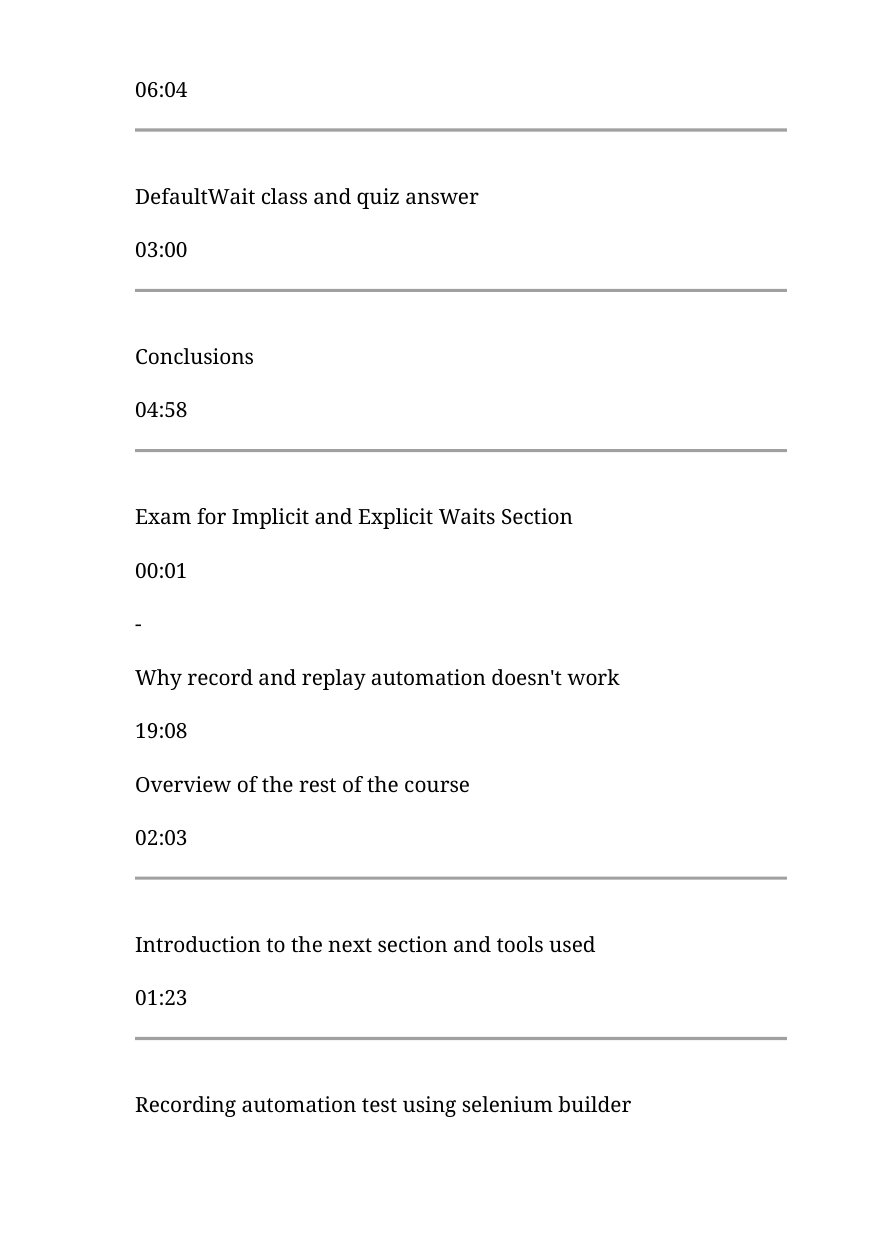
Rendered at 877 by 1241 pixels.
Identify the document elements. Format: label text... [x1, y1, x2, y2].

text Conclusions [135, 342, 787, 371]
text Overview of the rest of the course [135, 770, 787, 798]
text - [135, 609, 787, 638]
text 03:00 [135, 235, 787, 264]
text 02:03 [135, 823, 787, 852]
text Recording automation test using selenium builder [135, 1090, 787, 1119]
text Why record and replay automation doesn't work [135, 663, 787, 691]
text Introduction to the next section and tools used [135, 930, 787, 958]
text 04:58 [135, 396, 787, 424]
text Exam for Implicit and Explicit Waits Section [135, 502, 787, 531]
text 06:04 [135, 75, 787, 103]
text 19:08 [135, 716, 787, 745]
text 01:23 [135, 983, 787, 1012]
text 00:01 [135, 556, 787, 584]
text DefaultWait class and quiz answer [135, 182, 787, 210]
